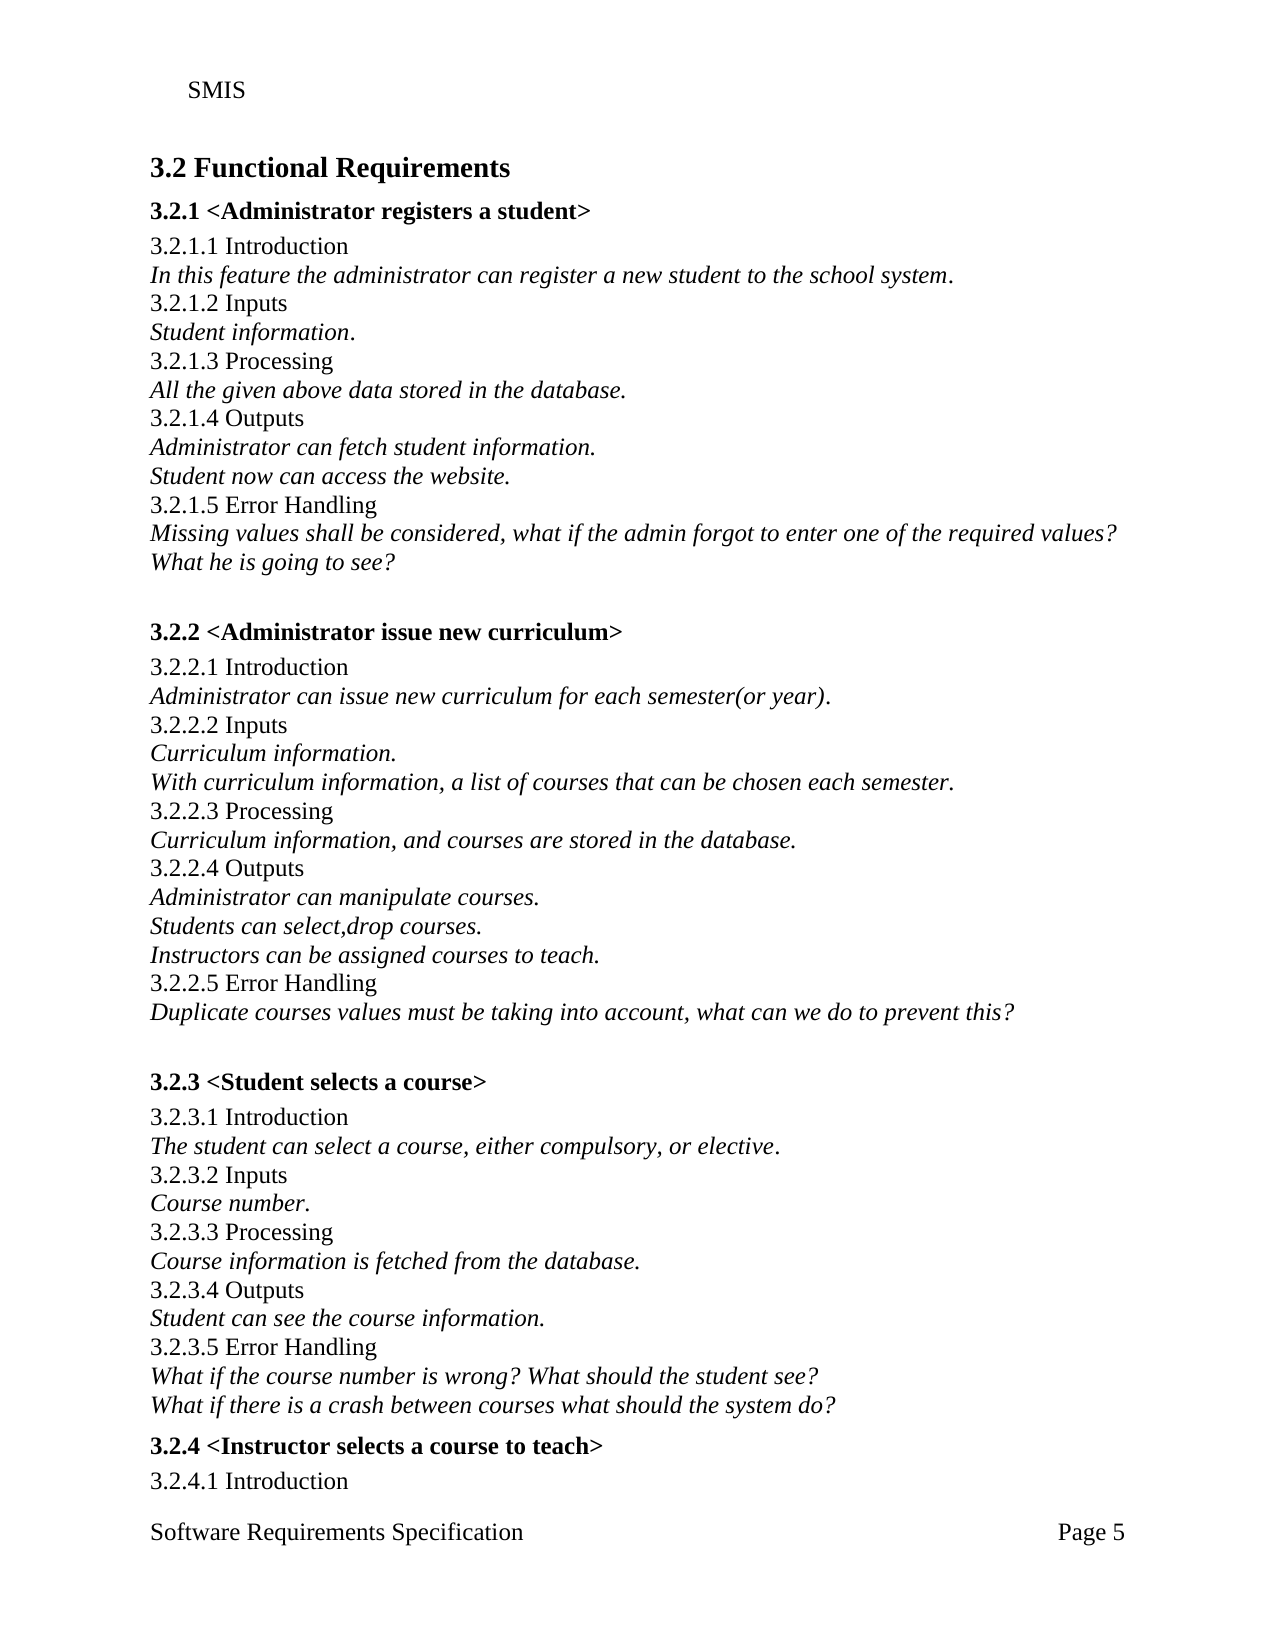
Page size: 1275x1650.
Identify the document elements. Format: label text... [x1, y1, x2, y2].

text 3.2.3.2 Inputs [150, 1160, 1125, 1188]
text 3.2.1.4 Outputs [150, 403, 1125, 432]
text Students can select,drop courses. [150, 911, 1125, 940]
text With curriculum information, a list of courses that can be chosen each semester. [150, 767, 1125, 796]
text Course information is fetched from the database. [150, 1246, 1125, 1275]
text 3.2.1.1 Introduction [150, 231, 1125, 260]
subtitle 3.2.2 <Administrator issue new curriculum> [150, 617, 1125, 646]
text 3.2.3.5 Error Handling [150, 1332, 1125, 1361]
text 3.2.2.4 Outputs [150, 853, 1125, 882]
text 3.2.1.2 Inputs [150, 288, 1125, 317]
text 3.2.2.2 Inputs [150, 710, 1125, 738]
text In this feature the administrator can register a new student to the school system. [150, 260, 1125, 288]
text Student can see the course information. [150, 1303, 1125, 1332]
text 3.2.3.3 Processing [150, 1217, 1125, 1246]
text 3.2.2.3 Processing [150, 796, 1125, 825]
text Duplicate courses values must be taking into account, what can we do to prevent this? [150, 997, 1125, 1026]
text 3.2.4.1 Introduction [150, 1466, 1125, 1495]
text 3.2.3.4 Outputs [150, 1275, 1125, 1303]
text 3.2.2.5 Error Handling [150, 968, 1125, 997]
text What if the course number is wrong? What should the student see? [150, 1361, 1125, 1390]
text Curriculum information. [150, 738, 1125, 767]
text Administrator can fetch student information. [150, 432, 1125, 461]
text Student now can access the website. [150, 461, 1125, 490]
text 3.2.1.3 Processing [150, 346, 1125, 375]
text Missing values shall be considered, what if the admin forgot to enter one of the required values? What he is going to see? [150, 518, 1125, 576]
text Course number. [150, 1188, 1125, 1217]
text All the given above data stored in the database. [150, 375, 1125, 403]
text Administrator can issue new curriculum for each semester(or year). [150, 681, 1125, 710]
text Student information. [150, 317, 1125, 346]
text 3.2.1.5 Error Handling [150, 490, 1125, 518]
subtitle 3.2.4 <Instructor selects a course to teach> [150, 1431, 1125, 1460]
text Instructors can be assigned courses to teach. [150, 940, 1125, 968]
text The student can select a course, either compulsory, or elective. [150, 1131, 1125, 1160]
subtitle 3.2.3 <Student selects a course> [150, 1067, 1125, 1096]
text 3.2.3.1 Introduction [150, 1102, 1125, 1131]
text What if there is a crash between courses what should the system do? [150, 1390, 1125, 1418]
text Curriculum information, and courses are stored in the database. [150, 825, 1125, 853]
subtitle 3.2.1 <Administrator registers a student> [150, 196, 1125, 225]
text 3.2.2.1 Introduction [150, 652, 1125, 681]
subtitle 3.2 Functional Requirements [150, 150, 1125, 183]
text Administrator can manipulate courses. [150, 882, 1125, 911]
